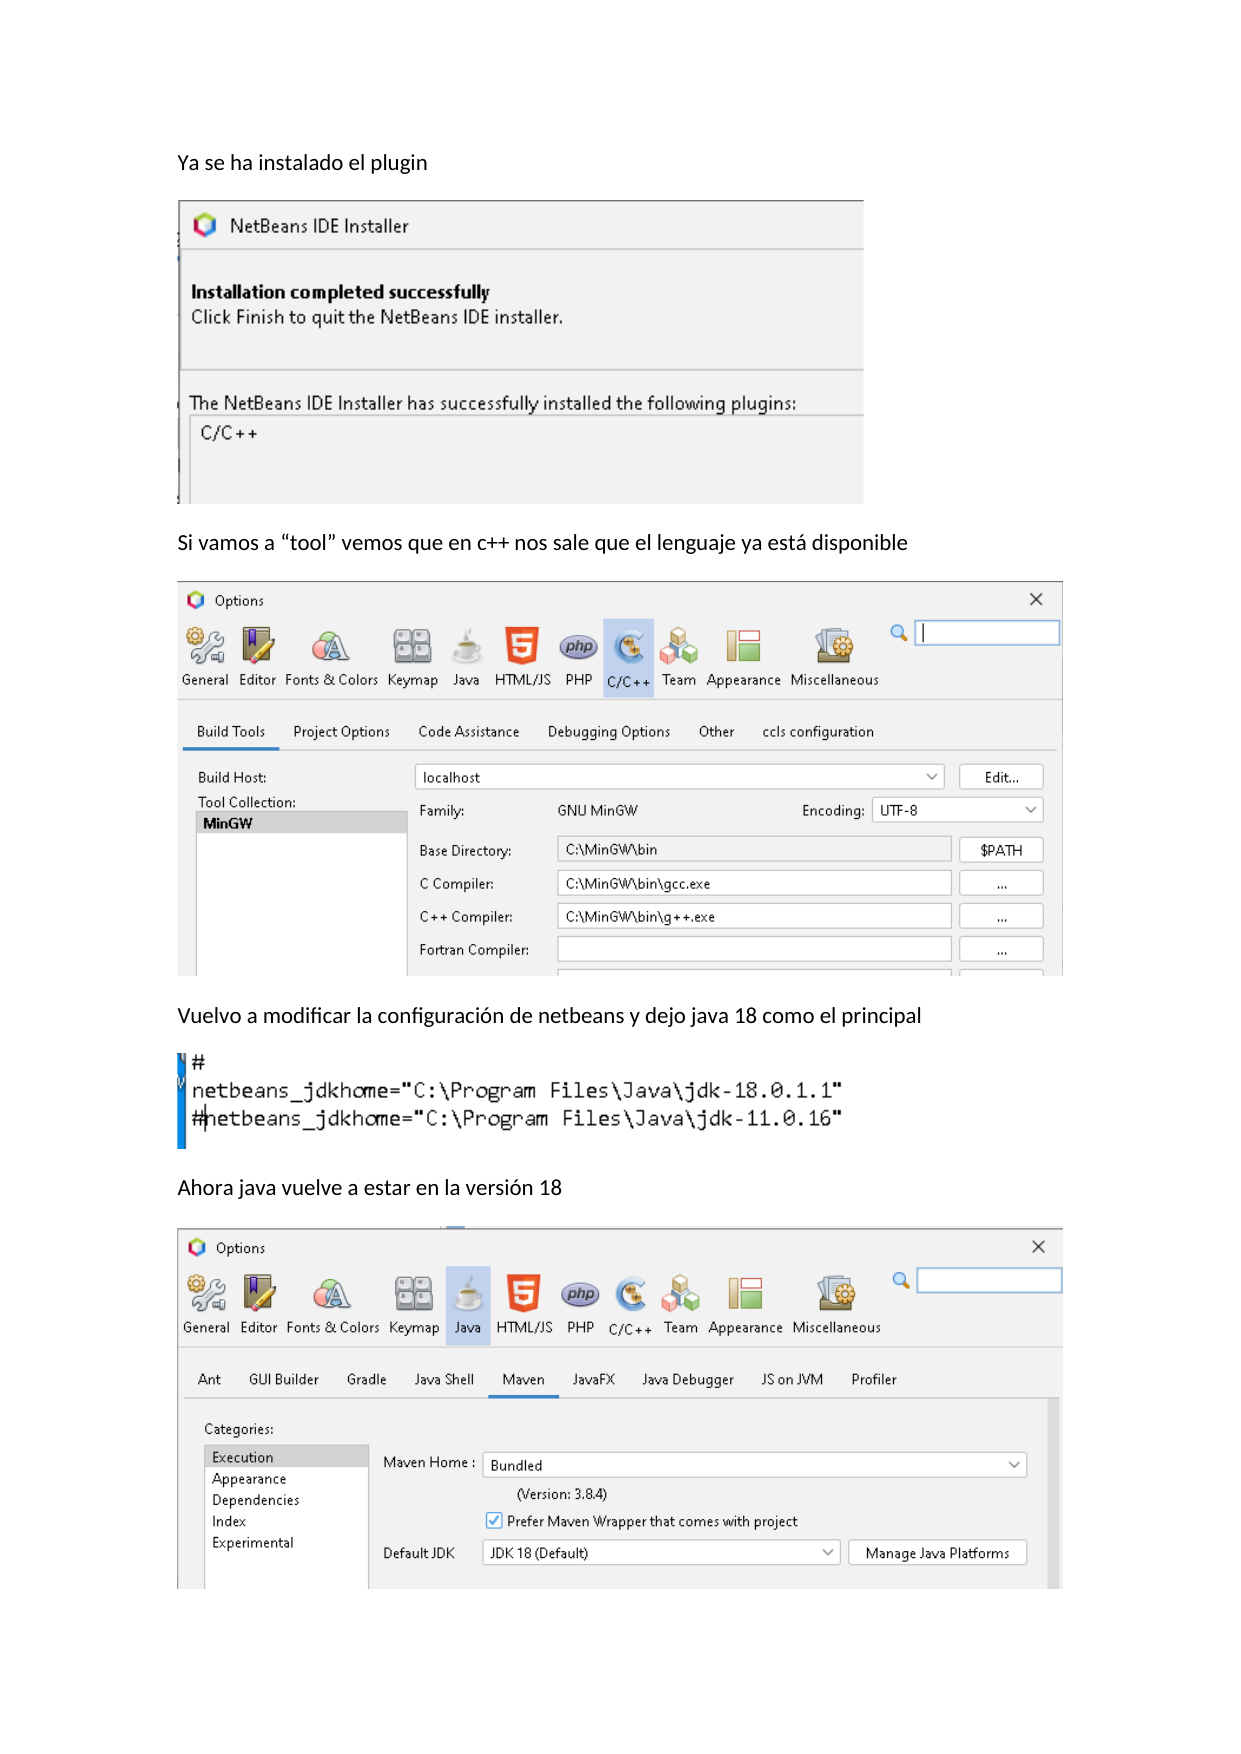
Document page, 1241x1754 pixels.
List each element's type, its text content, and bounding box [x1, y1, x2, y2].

text Vuelvo a modificar la configuración de netbeans y dejo java 18 como el principal [177, 1001, 1063, 1029]
picture [177, 1226, 1063, 1589]
picture [177, 200, 864, 504]
text Si vamos a “tool” vemos que en c++ nos sale que el lenguaje ya está disponible [177, 528, 1063, 556]
text Ahora java vuelve a estar en la versión 18 [177, 1173, 1063, 1201]
picture [177, 1053, 1063, 1149]
text Ya se ha instalado el plugin [177, 148, 1063, 176]
picture [177, 581, 1063, 976]
